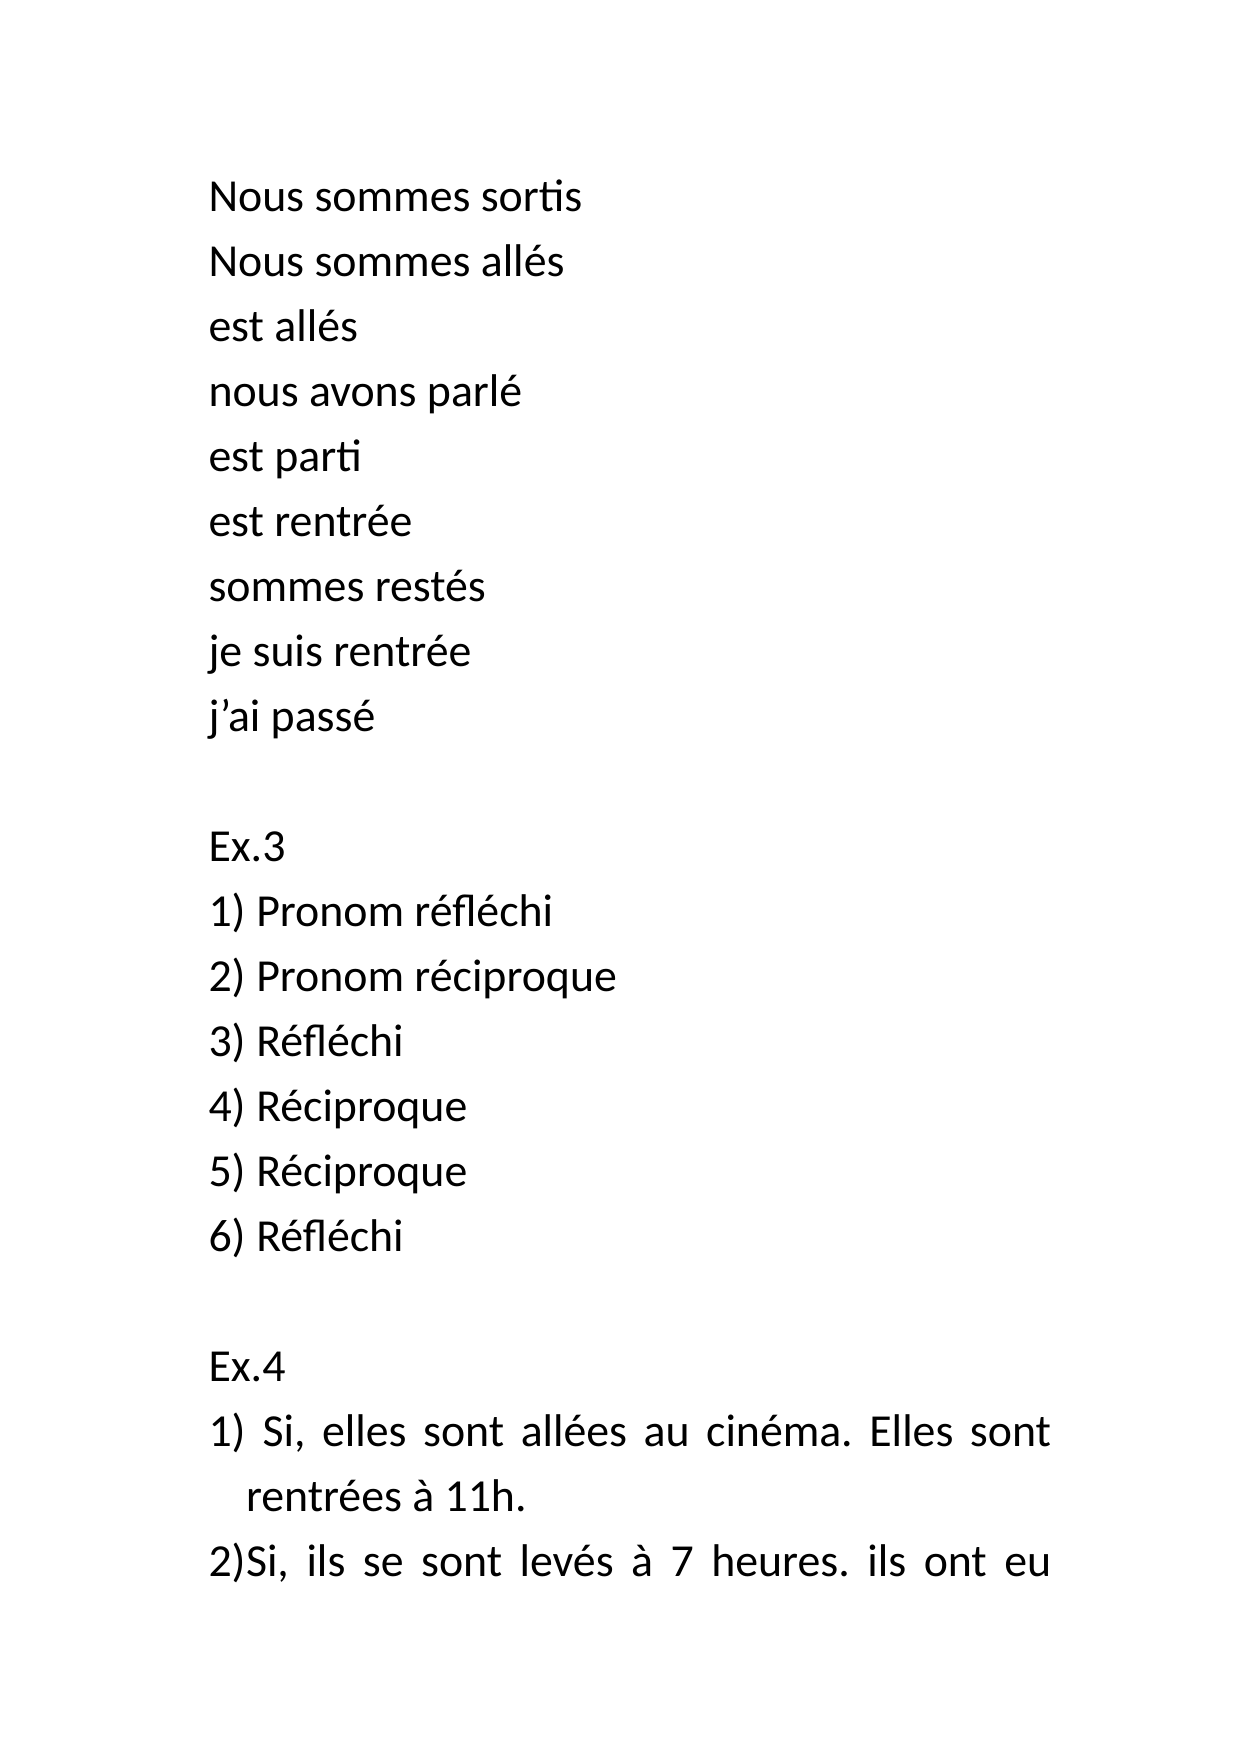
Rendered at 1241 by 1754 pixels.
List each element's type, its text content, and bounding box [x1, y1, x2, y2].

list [208, 1527, 1053, 1592]
list Réfléchi [208, 1007, 1053, 1072]
text est parti [208, 422, 1053, 487]
list Réciproque [208, 1072, 1053, 1137]
text Nous sommes sortis [208, 162, 1053, 227]
text je suis rentrée [208, 617, 1053, 682]
list Réciproque [208, 1137, 1053, 1202]
text Ex.3 [208, 812, 1053, 877]
text j’ai passé [208, 682, 1053, 747]
text Nous sommes allés [208, 227, 1053, 292]
list Pronom réfléchi [208, 877, 1053, 942]
text Ex.4 [208, 1332, 1053, 1397]
text est rentrée [208, 487, 1053, 552]
list Si, elles sont allées au cinéma. Elles sont rentrées à 11h. [208, 1397, 1053, 1527]
text est allés [208, 292, 1053, 357]
text sommes restés [208, 552, 1053, 617]
text nous avons parlé [208, 357, 1053, 422]
list Pronom réciproque [208, 942, 1053, 1007]
list Réfléchi [208, 1202, 1053, 1267]
